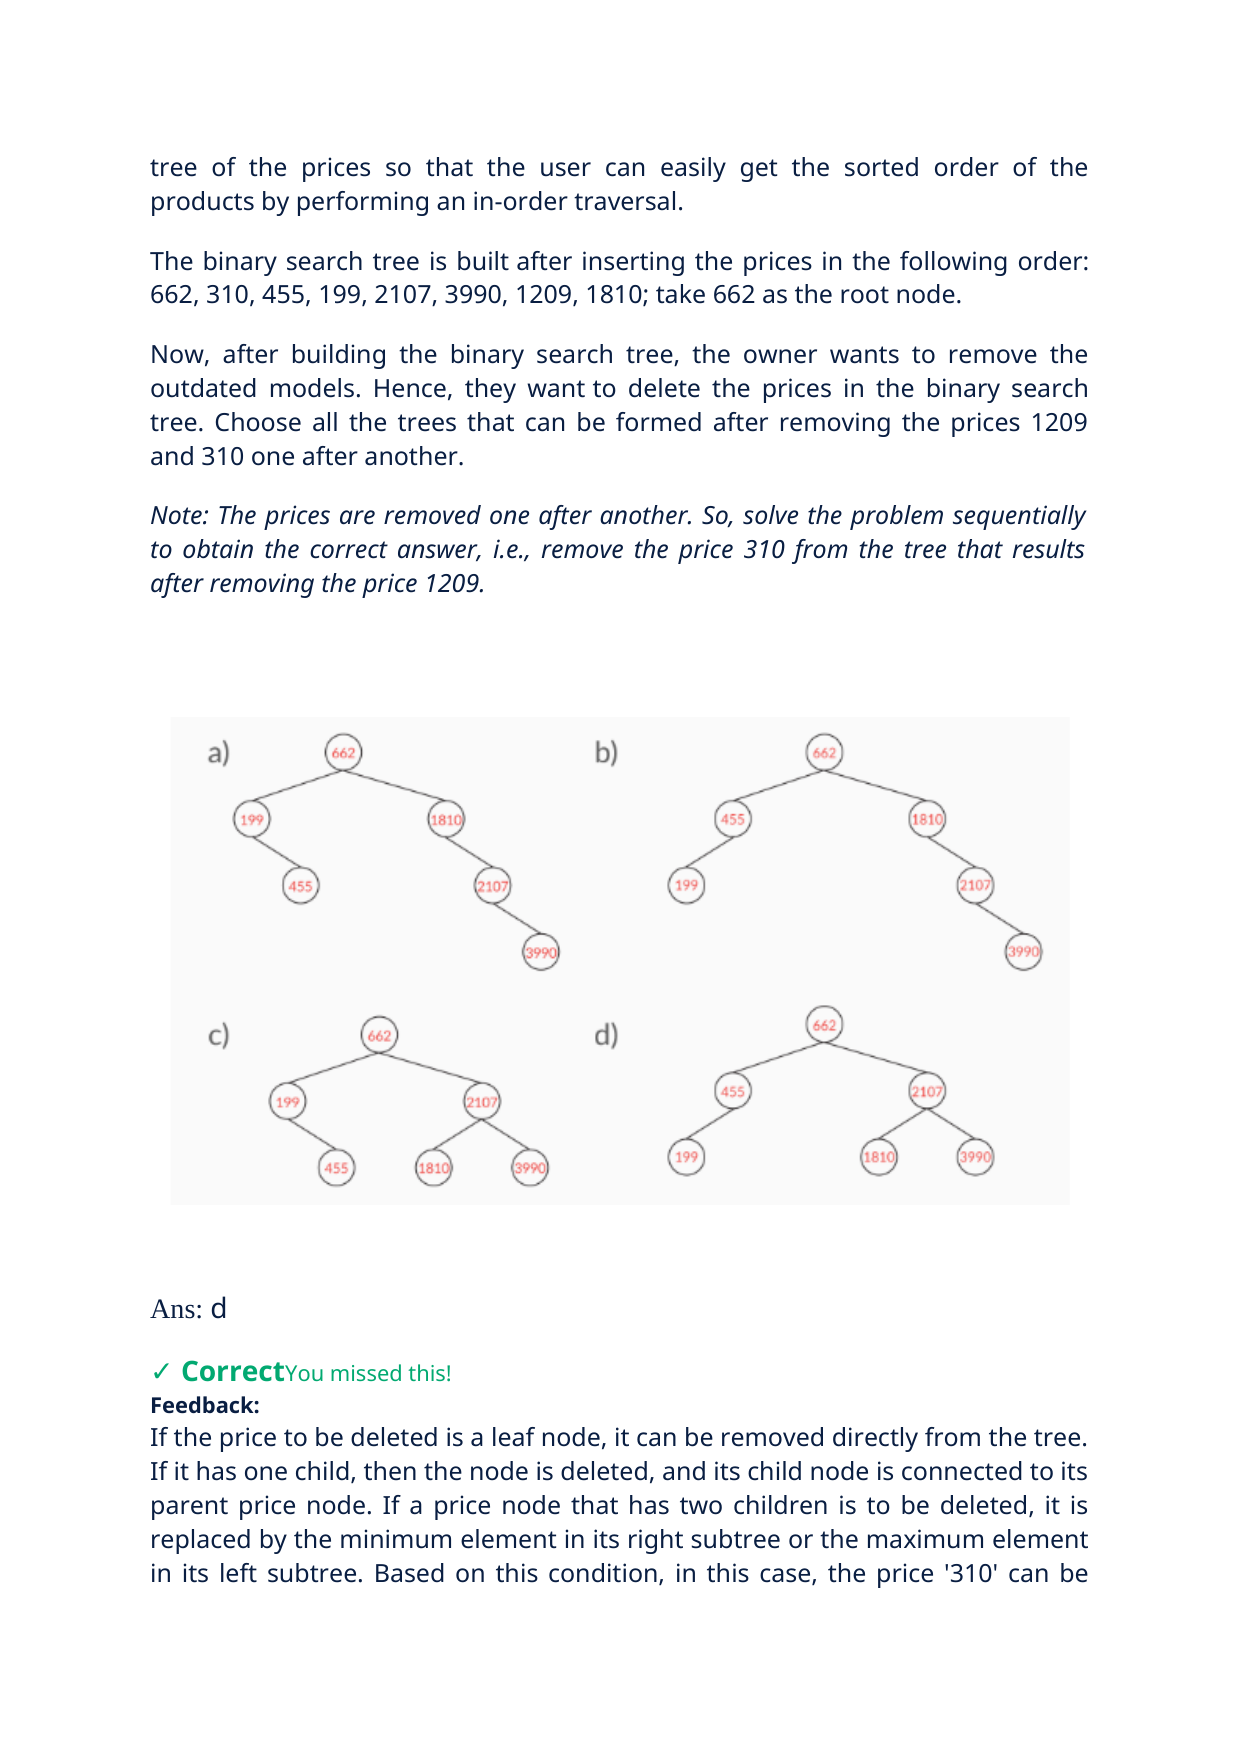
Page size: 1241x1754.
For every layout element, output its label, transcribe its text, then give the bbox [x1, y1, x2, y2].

text Ans: d [150, 1288, 1090, 1327]
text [150, 150, 1090, 218]
picture [170, 717, 1070, 1205]
text Note: The prices are removed one after another. So, solve the problem sequentially to obtain the correct answer, i.e., remove the price 310 from the tree that results after removing the price 1209. [150, 497, 1090, 600]
text The binary search tree is built after inserting the prices in the following order: 662, 310, 455, 199, 2107, 3990, 1209, 1810; take 662 as the root node. [150, 243, 1090, 311]
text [150, 1420, 1090, 1590]
text Feedback: [150, 1390, 1090, 1420]
text ✓ CorrectYou missed this! [150, 1352, 1090, 1390]
text Now, after building the binary search tree, the owner wants to remove the outdated models. Hence, they want to delete the prices in the binary search tree. Choose all the trees that can be formed after removing the prices 1209 and 310 one after another. [150, 336, 1090, 472]
